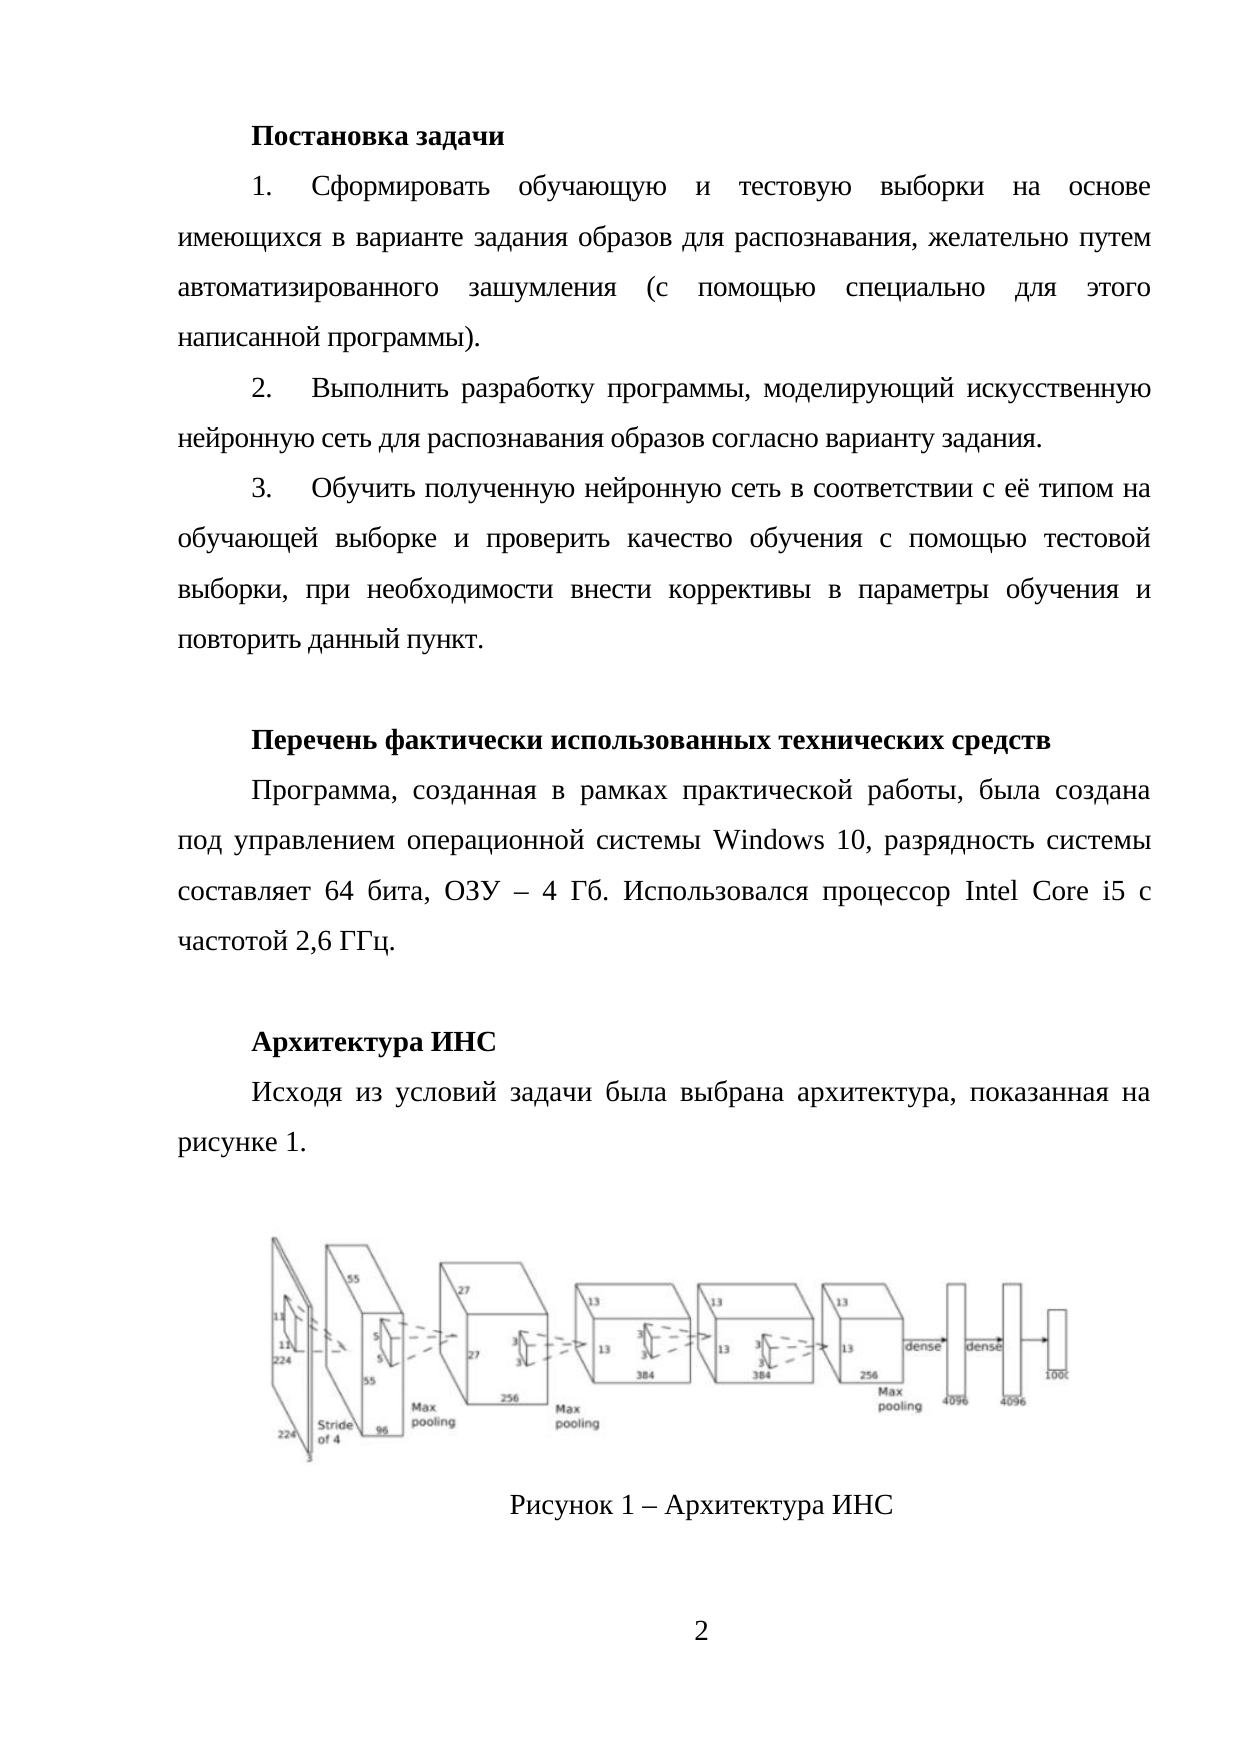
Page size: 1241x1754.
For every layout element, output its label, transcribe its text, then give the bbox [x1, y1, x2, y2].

list Сформировать обучающую и тестовую выборки на основе имеющихся в варианте задания образов для распознавания, желательно путем автоматизированного зашумления (с помощью специально для этого написанной программы). [177, 168, 1152, 353]
picture [246, 1225, 1083, 1471]
text Рисунок 1 – Архитектура ИНС [177, 1487, 1152, 1521]
list Обучить полученную нейронную сеть в соответствии с её типом на обучающей выборке и проверить качество обучения с помощью тестовой выборки, при необходимости внести коррективы в параметры обучения и повторить данный пункт. [177, 470, 1152, 655]
text Исходя из условий задачи была выбрана архитектура, показанная на рисунке 1. [177, 1074, 1152, 1158]
text Программа, созданная в рамках практической работы, была создана под управлением операционной системы Windows 10, разрядность системы составляет 64 бита, ОЗУ – 4 Гб. Использовался процессор Intel Core i5 с частотой 2,6 ГГц. [177, 772, 1152, 957]
text Перечень фактически использованных технических средств [177, 722, 1152, 755]
text Архитектура ИНС [177, 1024, 1152, 1057]
list Выполнить разработку программы, моделирующий искусственную нейронную сеть для распознавания образов согласно варианту задания. [177, 370, 1152, 453]
text Постановка задачи [177, 118, 1152, 152]
